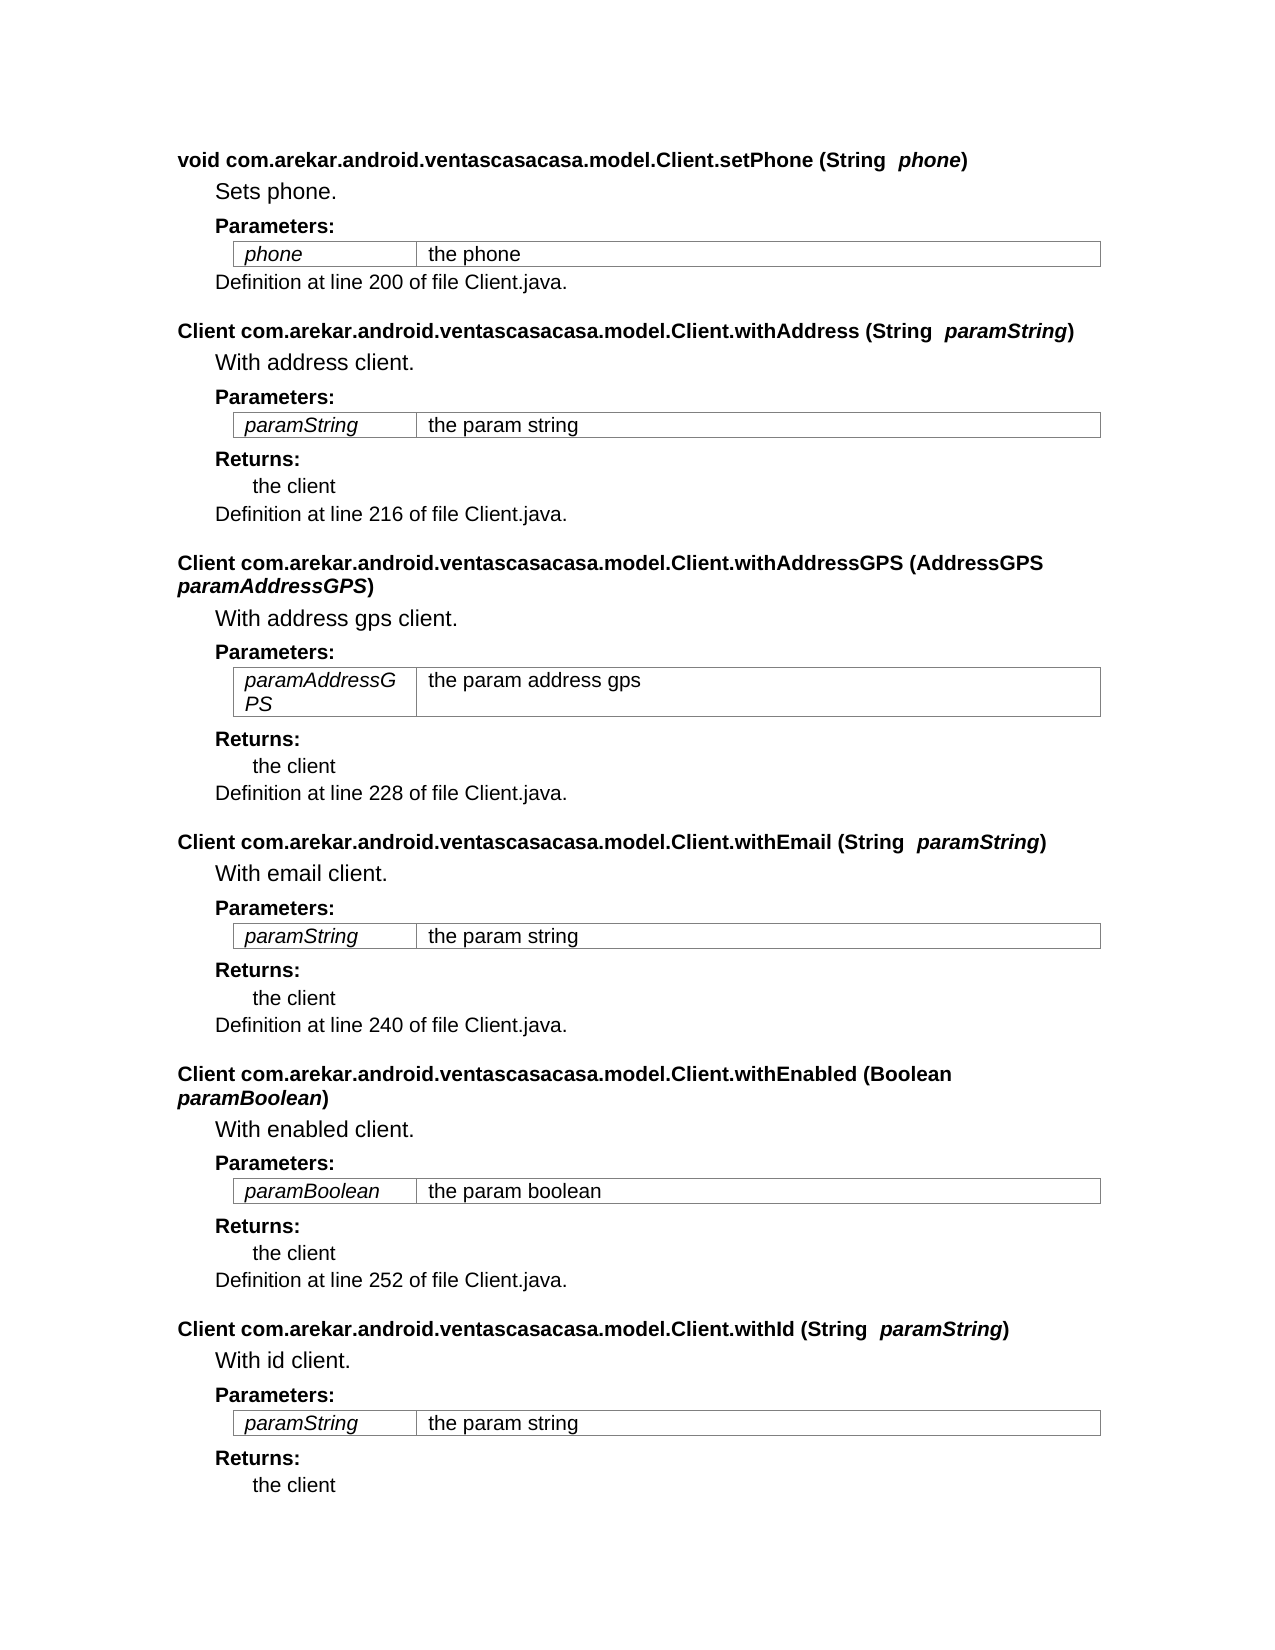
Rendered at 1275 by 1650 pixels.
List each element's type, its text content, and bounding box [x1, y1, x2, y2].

subtitle Parameters: [215, 896, 1098, 920]
subtitle Parameters: [215, 1151, 1098, 1175]
subtitle Returns: [215, 1445, 1098, 1469]
table_header phone [234, 242, 416, 266]
subtitle Returns: [215, 447, 1098, 471]
subtitle Returns: [215, 958, 1098, 982]
subtitle Parameters: [215, 640, 1098, 664]
list Definition at line 228 of file Client.java. [215, 781, 1098, 805]
table_header paramString [234, 413, 416, 437]
list Definition at line 216 of file Client.java. [215, 501, 1098, 525]
subtitle Client com.arekar.android.ventascasacasa.model.Client.withEmail (String paramString) [177, 830, 1098, 854]
table_header paramString [234, 924, 416, 948]
text Sets phone. [215, 178, 1098, 204]
list Definition at line 252 of file Client.java. [215, 1268, 1098, 1292]
text the client [252, 474, 1098, 498]
table_header the param address gps [417, 668, 1100, 716]
subtitle Returns: [215, 1214, 1098, 1238]
text the client [252, 1241, 1098, 1265]
subtitle Parameters: [215, 213, 1098, 237]
text the client [252, 1472, 1098, 1496]
subtitle void com.arekar.android.ventascasacasa.model.Client.setPhone (String phone) [177, 148, 1098, 172]
table_header paramString [234, 1411, 416, 1435]
text With enabled client. [215, 1116, 1098, 1142]
subtitle Client com.arekar.android.ventascasacasa.model.Client.withId (String paramString) [177, 1317, 1098, 1341]
subtitle Parameters: [215, 1383, 1098, 1407]
table_header the param string [417, 1411, 1100, 1435]
text With address client. [215, 349, 1098, 375]
table_header the param string [417, 924, 1100, 948]
subtitle Client com.arekar.android.ventascasacasa.model.Client.withAddress (String paramString) [177, 319, 1098, 343]
text the client [252, 754, 1098, 778]
subtitle Client com.arekar.android.ventascasacasa.model.Client.withEnabled (Boolean paramBoolean) [177, 1061, 1098, 1109]
table_header the phone [417, 242, 1100, 266]
table_header the param boolean [417, 1179, 1100, 1203]
subtitle Returns: [215, 727, 1098, 751]
table_header paramAddressGPS [234, 668, 416, 716]
table_header paramBoolean [234, 1179, 416, 1203]
text With email client. [215, 860, 1098, 886]
table_header the param string [417, 413, 1100, 437]
subtitle Client com.arekar.android.ventascasacasa.model.Client.withAddressGPS (AddressGPS paramAddressGPS) [177, 550, 1098, 598]
text With address gps client. [215, 604, 1098, 631]
list Definition at line 240 of file Client.java. [215, 1012, 1098, 1036]
list Definition at line 200 of file Client.java. [215, 270, 1098, 294]
text the client [252, 985, 1098, 1009]
subtitle Parameters: [215, 385, 1098, 409]
text With id client. [215, 1347, 1098, 1373]
